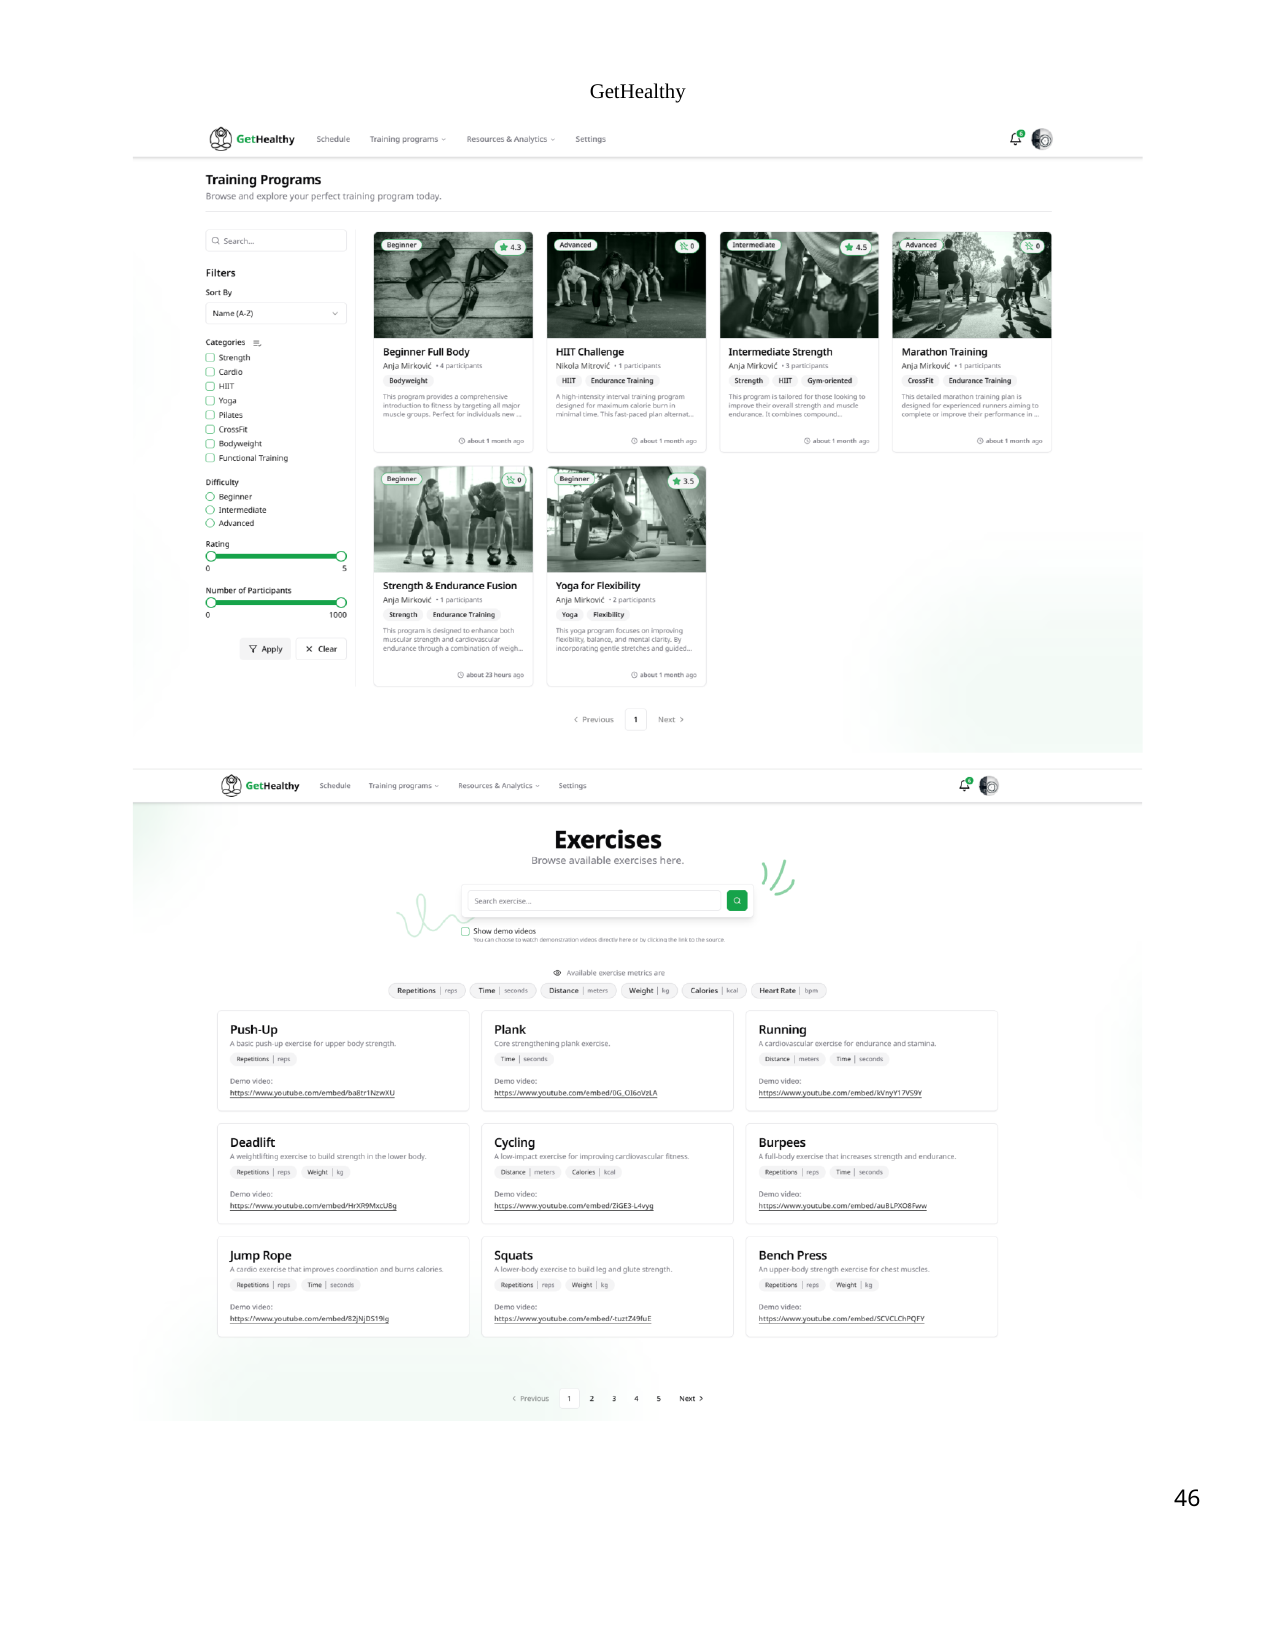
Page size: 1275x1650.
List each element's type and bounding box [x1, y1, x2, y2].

picture [132, 121, 1143, 754]
picture [132, 768, 1143, 1421]
